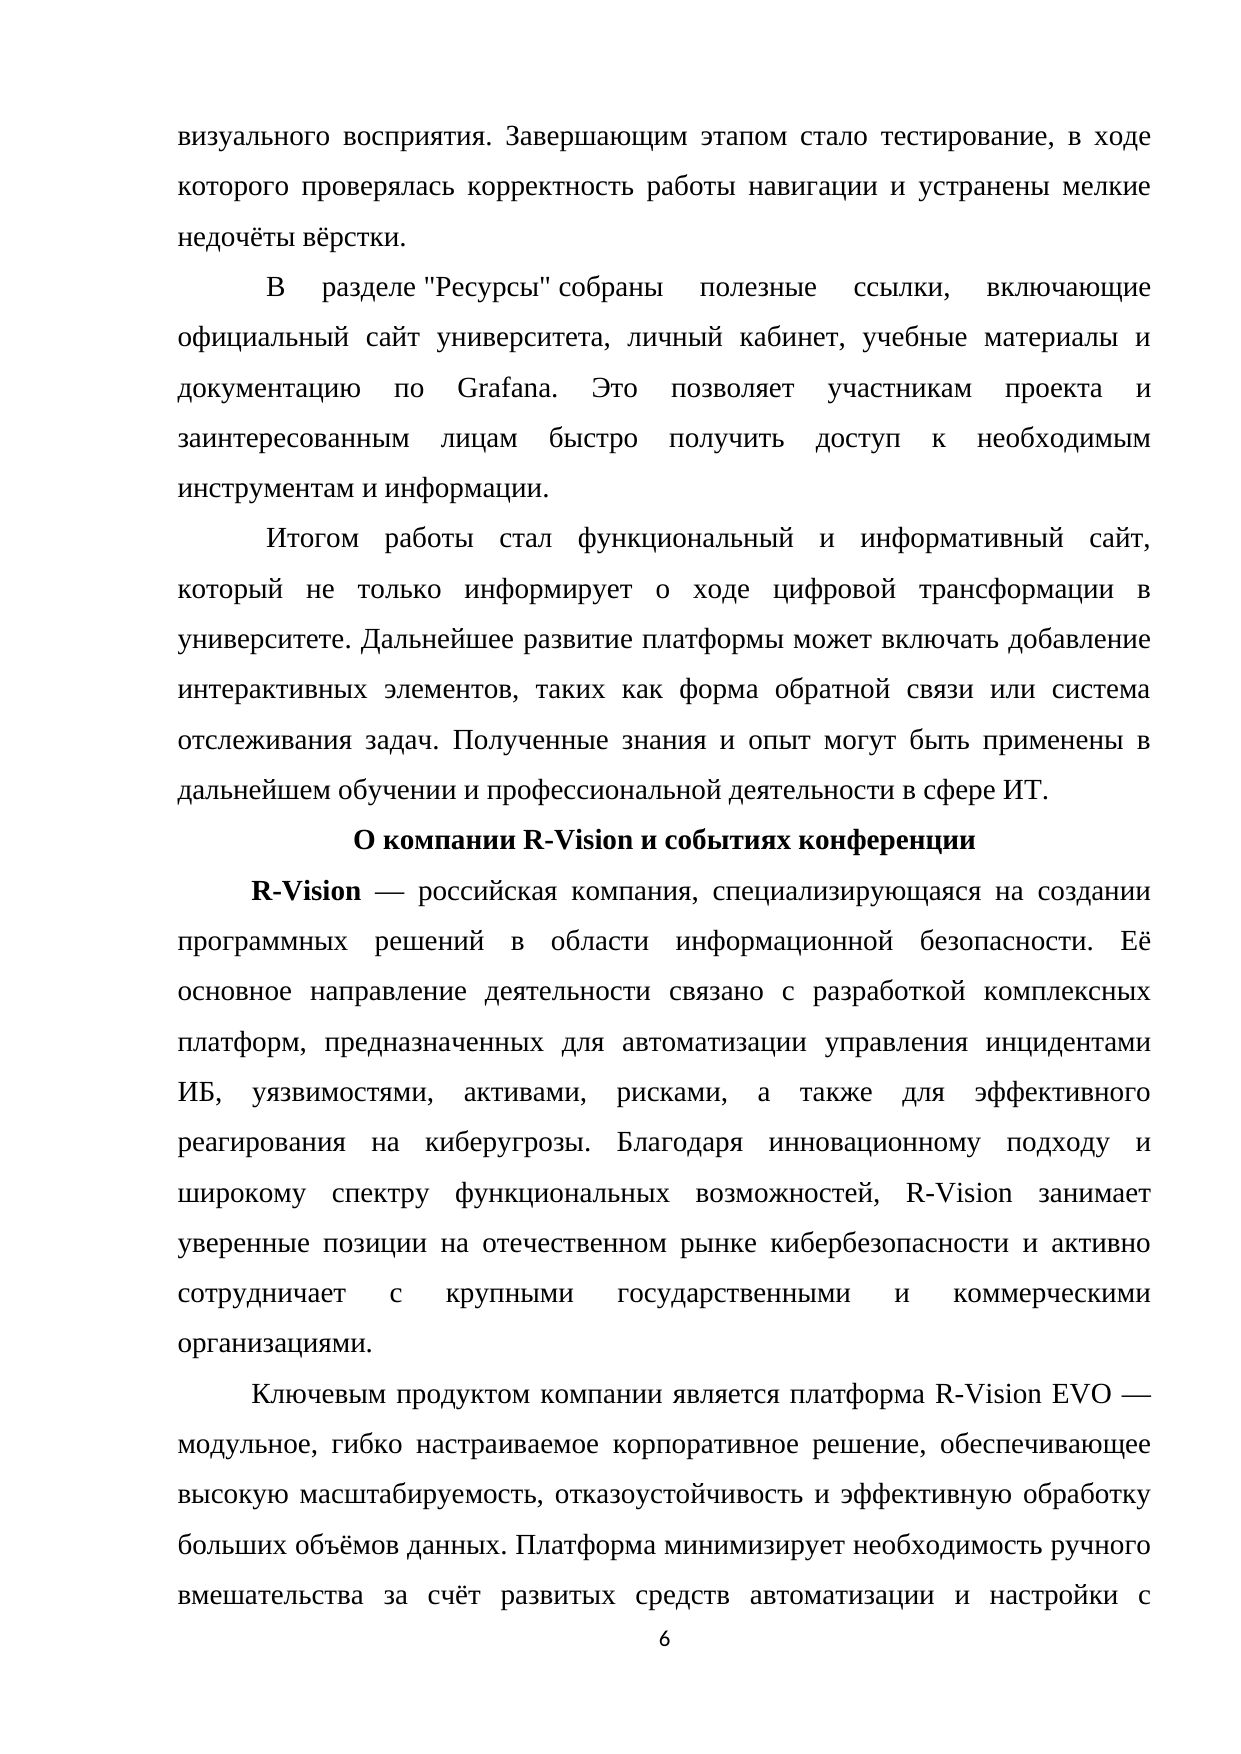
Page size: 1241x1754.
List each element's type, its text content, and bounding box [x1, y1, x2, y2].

text Итогом работы стал функциональный и информативный сайт, который не только информирует о ходе цифровой трансформации в университете. Дальнейшее развитие платформы может включать добавление интерактивных элементов, таких как форма обратной связи или система отслеживания задач. Полученные знания и опыт могут быть применены в дальнейшем обучении и профессиональной деятельности в сфере ИТ. [177, 521, 1152, 806]
text О компании R-Vision и событиях конференции [177, 822, 1152, 856]
text В разделе "Ресурсы" собраны полезные ссылки, включающие официальный сайт университета, личный кабинет, учебные материалы и документацию по Grafana. Это позволяет участникам проекта и заинтересованным лицам быстро получить доступ к необходимым инструментам и информации. [177, 269, 1152, 504]
